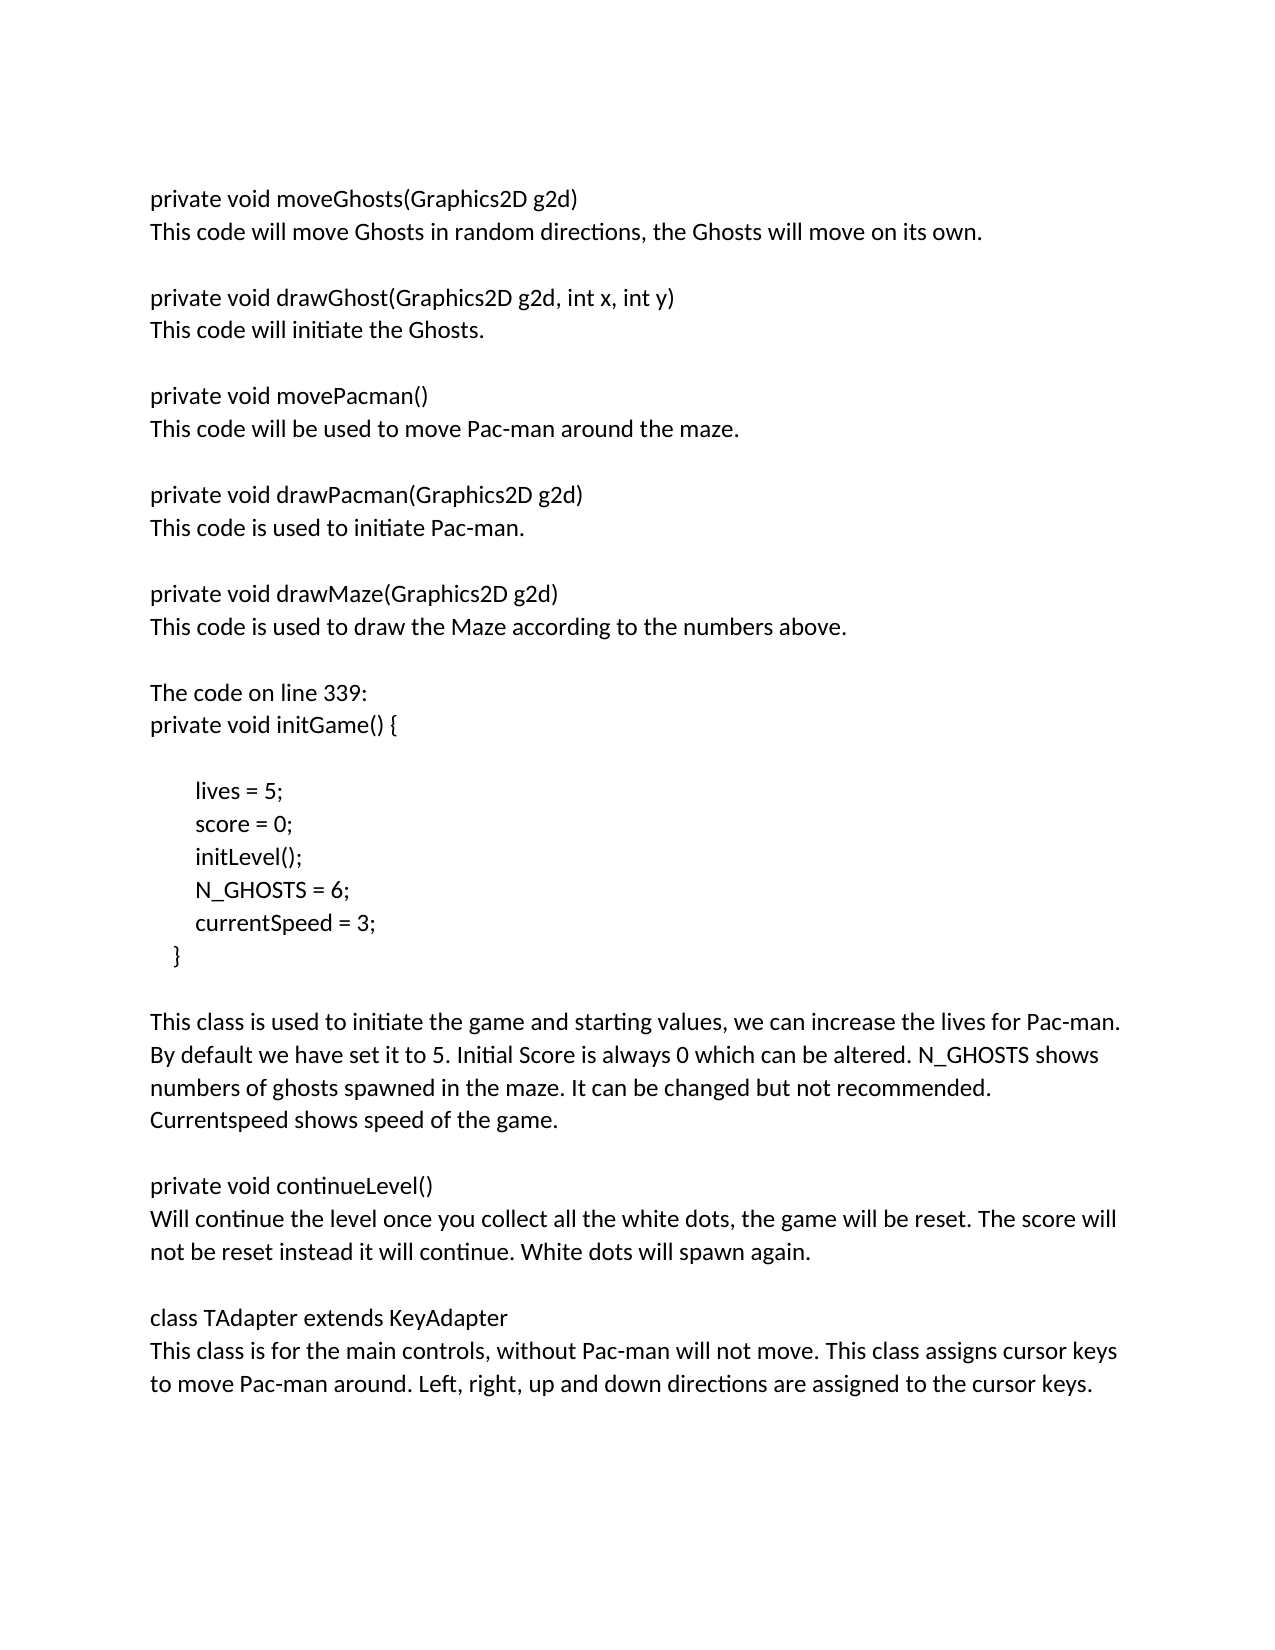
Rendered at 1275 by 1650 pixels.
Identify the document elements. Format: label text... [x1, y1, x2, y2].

text This code will be used to move Pac-man around the maze. [150, 413, 1125, 444]
text private void movePacman() [150, 380, 1125, 411]
text currentSpeed = 3; [150, 907, 1125, 938]
text This class is for the main controls, without Pac-man will not move. This class assigns cursor keys to move Pac-man around. Left, right, up and down directions are assigned to the cursor keys. [150, 1335, 1125, 1398]
text N_GHOSTS = 6; [150, 874, 1125, 905]
text lives = 5; [150, 775, 1125, 806]
text This code will move Ghosts in random directions, the Ghosts will move on its own. [150, 216, 1125, 246]
text score = 0; [150, 808, 1125, 839]
text private void drawGhost(Graphics2D g2d, int x, int y) [150, 282, 1125, 312]
text private void moveGhosts(Graphics2D g2d) [150, 183, 1125, 213]
text private void continueLevel() [150, 1170, 1125, 1201]
text Will continue the level once you collect all the white dots, the game will be reset. The score will not be reset instead it will continue. White dots will spawn again. [150, 1203, 1125, 1267]
text private void drawMaze(Graphics2D g2d) [150, 578, 1125, 608]
text This code is used to draw the Maze according to the numbers above. [150, 611, 1125, 641]
text private void initGame() { [150, 709, 1125, 740]
text class TAdapter extends KeyAdapter [150, 1302, 1125, 1333]
text private void drawPacman(Graphics2D g2d) [150, 479, 1125, 510]
text The code on line 339: [150, 677, 1125, 707]
text This code will initiate the Ghosts. [150, 314, 1125, 345]
text initLevel(); [150, 841, 1125, 872]
text } [150, 940, 1125, 971]
text This code is used to initiate Pac-man. [150, 512, 1125, 543]
text This class is used to initiate the game and starting values, we can increase the lives for Pac-man. By default we have set it to 5. Initial Score is always 0 which can be altered. N_GHOSTS shows numbers of ghosts spawned in the maze. It can be changed but not recommended. Currentspeed shows speed of the game. [150, 1006, 1125, 1135]
